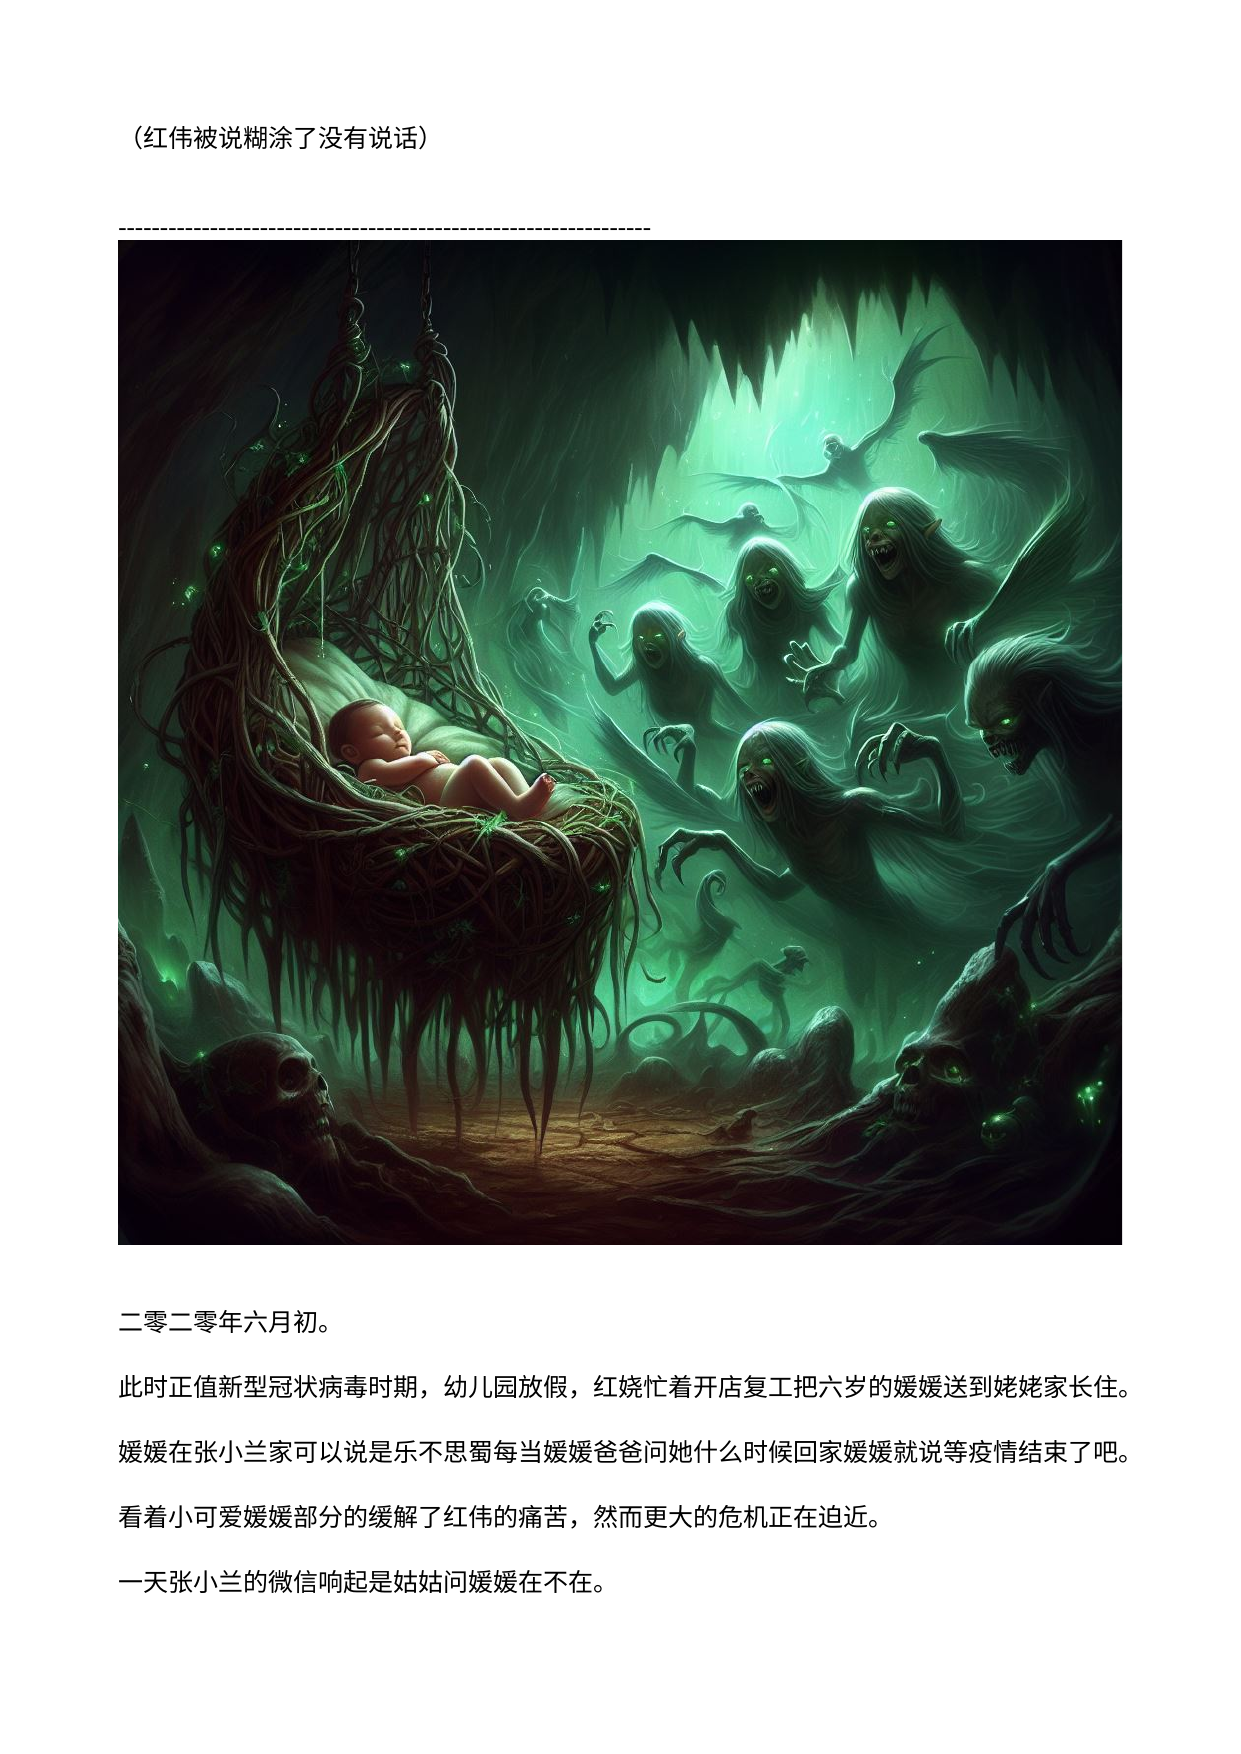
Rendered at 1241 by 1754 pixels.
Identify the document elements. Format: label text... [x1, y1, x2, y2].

text 媛媛在张小兰家可以说是乐不思蜀每当媛媛爸爸问她什么时候回家媛媛就说等疫情结束了吧。 [118, 1432, 1122, 1468]
text 此时正值新型冠状病毒时期，幼儿园放假，红娆忙着开店复工把六岁的媛媛送到姥姥家长住。 [118, 1367, 1122, 1403]
text ---------------------------------------------------------------- [118, 212, 1122, 240]
text 看着小可爱媛媛部分的缓解了红伟的痛苦，然而更大的危机正在迫近。 [118, 1497, 1122, 1533]
text 一天张小兰的微信响起是姑姑问媛媛在不在。 [118, 1562, 1122, 1598]
picture [118, 240, 1123, 1245]
text 二零二零年六月初。 [118, 1302, 1122, 1338]
text （红伟被说糊涂了没有说话） [118, 118, 1122, 154]
